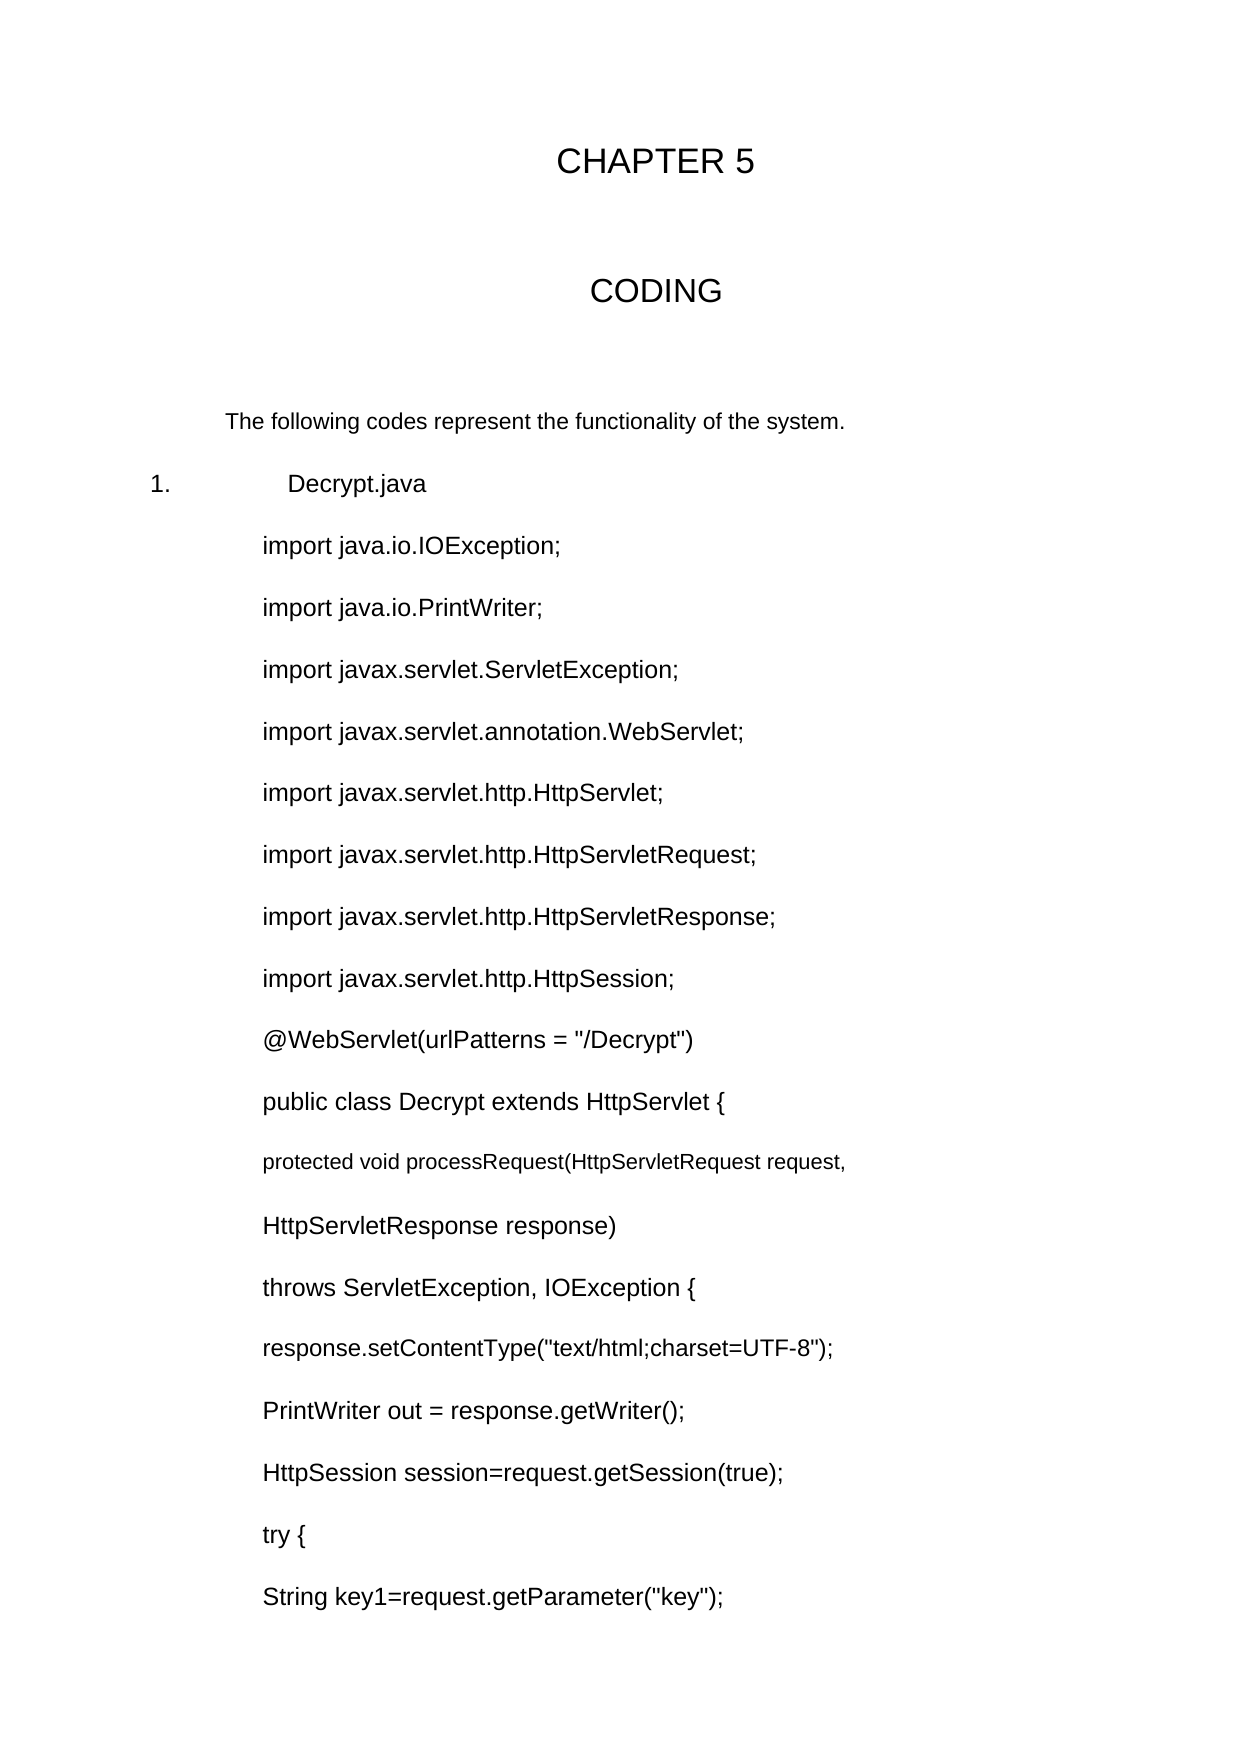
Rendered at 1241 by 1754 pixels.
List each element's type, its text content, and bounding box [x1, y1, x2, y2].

text @WebServlet(urlPatterns = "/Decrypt") [262, 1026, 1090, 1054]
text CODING [589, 271, 1090, 309]
text PrintWriter out = response.getWriter(); [262, 1396, 1090, 1425]
text String key1=request.getParameter("key"); [262, 1581, 1090, 1610]
text import javax.servlet.http.HttpServletResponse; [262, 902, 1090, 931]
text public class Decrypt extends HttpServlet { [262, 1087, 1090, 1116]
text throws ServletException, IOException { [262, 1273, 1090, 1301]
text import javax.servlet.ServletException; [262, 655, 1090, 684]
text HttpSession session=request.getSession(true); [262, 1458, 1090, 1487]
text import javax.servlet.http.HttpServletRequest; [262, 840, 1090, 869]
list Decrypt.java [150, 469, 1090, 497]
text import javax.servlet.http.HttpSession; [262, 964, 1090, 992]
text response.setContentType("text/html;charset=UTF-8"); [262, 1334, 1090, 1362]
text CHAPTER 5 [556, 141, 1090, 181]
text import java.io.IOException; [262, 531, 1090, 560]
text The following codes represent the functionality of the system. [225, 408, 1090, 434]
text import javax.servlet.annotation.WebServlet; [262, 717, 1090, 745]
text import java.io.PrintWriter; [262, 593, 1090, 622]
text HttpServletResponse response) [262, 1211, 1090, 1239]
text protected void processRequest(HttpServletRequest request, [262, 1149, 1090, 1174]
text try { [262, 1520, 1090, 1548]
text import javax.servlet.http.HttpServlet; [262, 778, 1090, 807]
